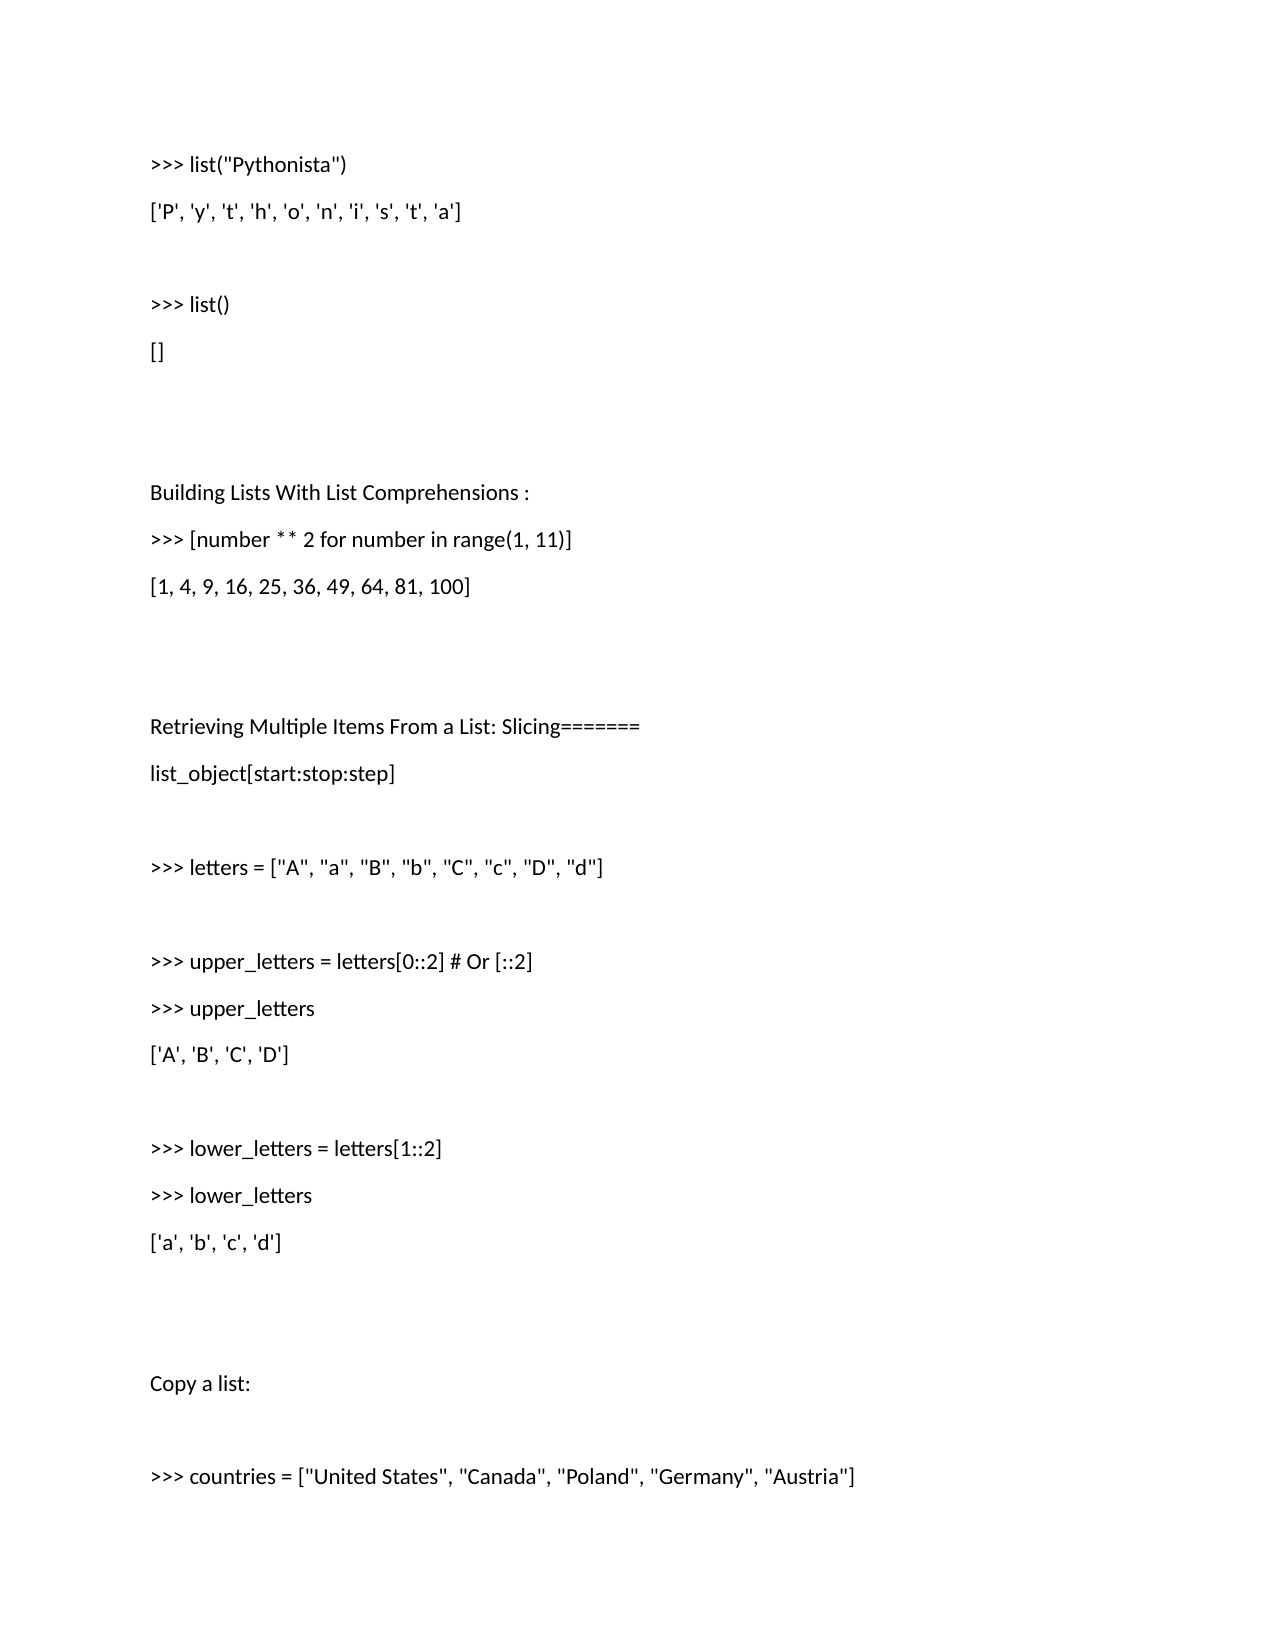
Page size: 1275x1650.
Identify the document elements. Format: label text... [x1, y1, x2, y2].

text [150, 1462, 1125, 1491]
text >>> list("Pythonista") [150, 150, 1125, 178]
text ['a', 'b', 'c', 'd'] [150, 1228, 1125, 1256]
text ['A', 'B', 'C', 'D'] [150, 1041, 1125, 1069]
text >>> letters = ["A", "a", "B", "b", "C", "c", "D", "d"] [150, 853, 1125, 881]
text ['P', 'y', 't', 'h', 'o', 'n', 'i', 's', 't', 'a'] [150, 197, 1125, 225]
text >>> upper_letters = letters[0::2] # Or [::2] [150, 947, 1125, 975]
text >>> [number ** 2 for number in range(1, 11)] [150, 525, 1125, 553]
text >>> upper_letters [150, 994, 1125, 1022]
text Copy a list: [150, 1369, 1125, 1397]
text >>> list() [150, 291, 1125, 319]
text >>> lower_letters = letters[1::2] [150, 1134, 1125, 1162]
text list_object[start:stop:step] [150, 759, 1125, 787]
text >>> lower_letters [150, 1181, 1125, 1209]
text [1, 4, 9, 16, 25, 36, 49, 64, 81, 100] [150, 572, 1125, 600]
text Building Lists With List Comprehensions : [150, 478, 1125, 506]
text Retrieving Multiple Items From a List: Slicing======= [150, 712, 1125, 741]
text [] [150, 337, 1125, 366]
